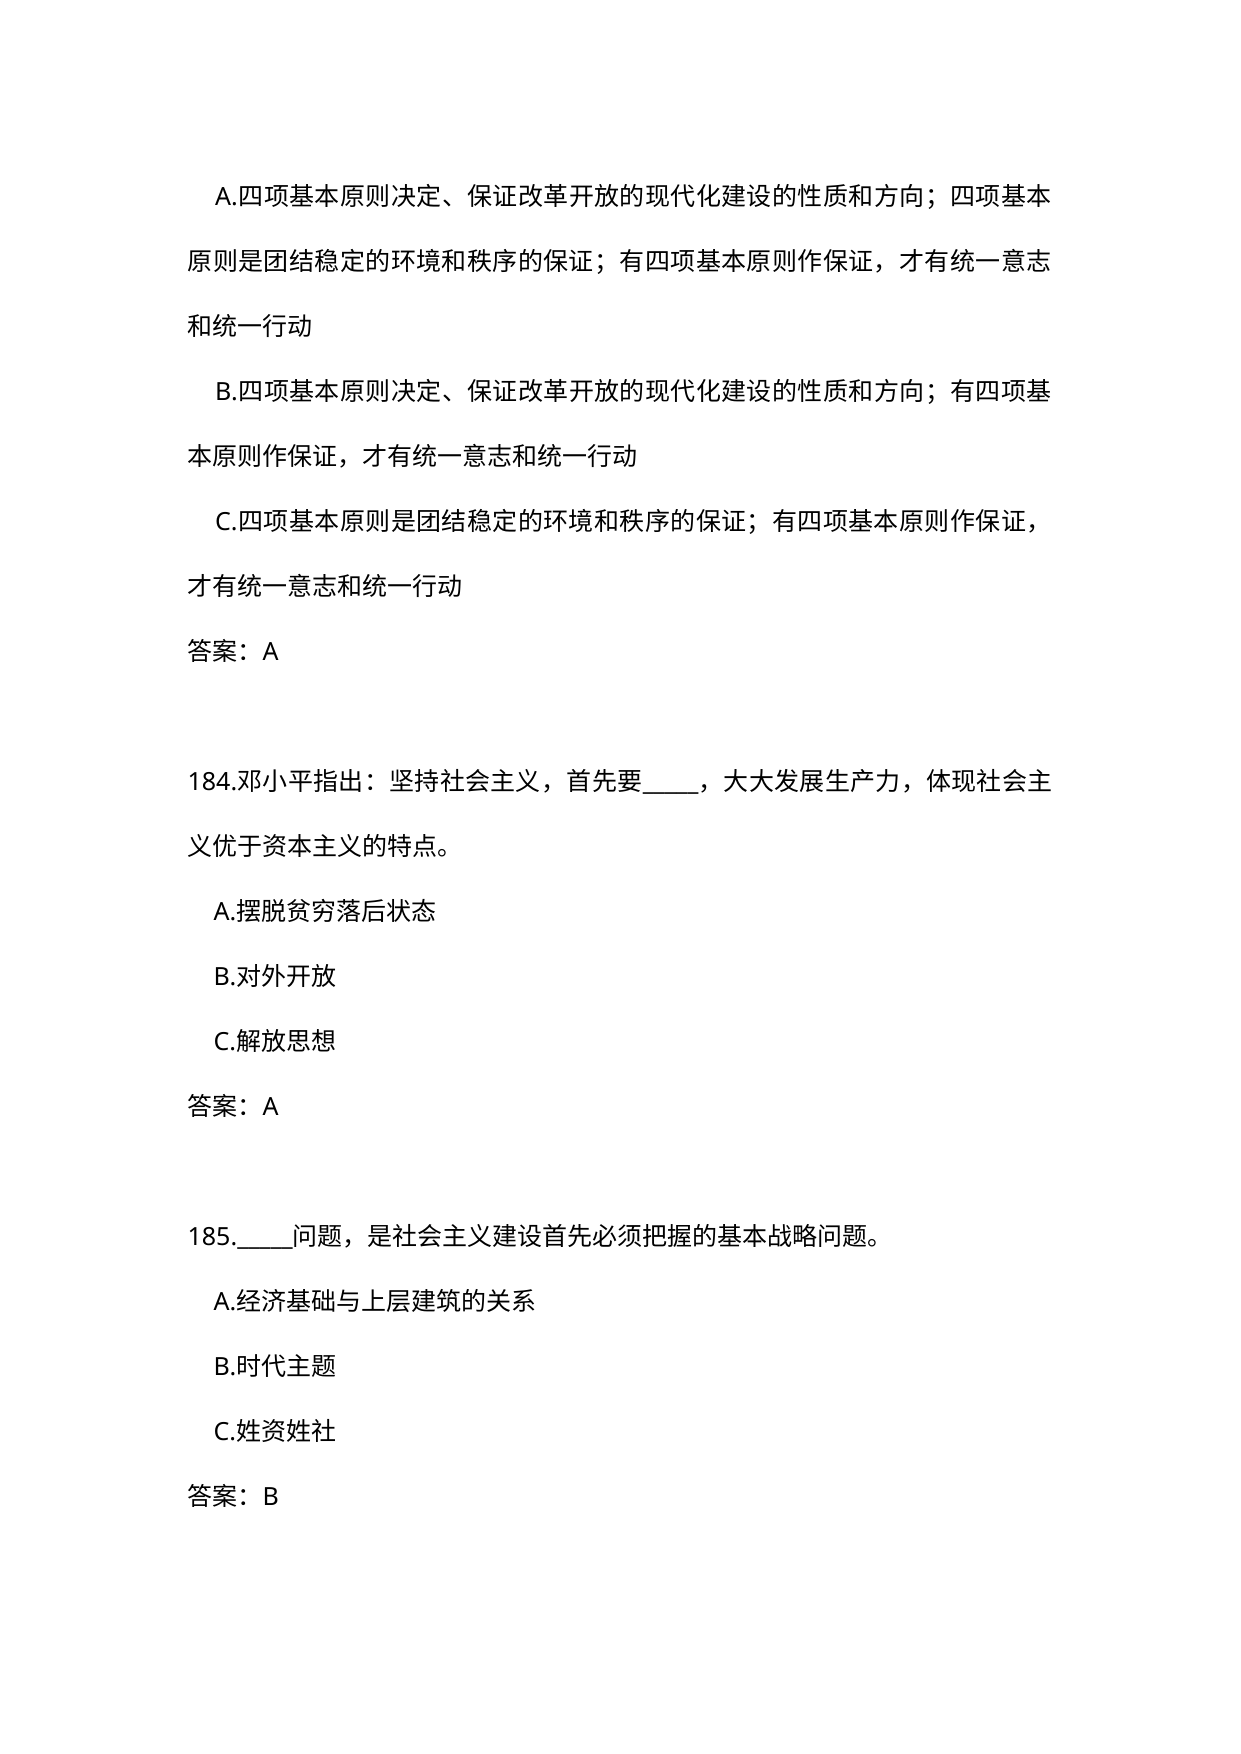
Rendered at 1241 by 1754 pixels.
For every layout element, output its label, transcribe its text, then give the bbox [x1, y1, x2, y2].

text B.时代主题 [187, 1332, 1053, 1397]
text 答案：A [187, 617, 1053, 682]
text 答案：B [187, 1462, 1053, 1527]
text A.四项基本原则决定、保证改革开放的现代化建设的性质和方向；四项基本原则是团结稳定的环境和秩序的保证；有四项基本原则作保证，才有统一意志和统一行动 [187, 162, 1053, 357]
text B.四项基本原则决定、保证改革开放的现代化建设的性质和方向；有四项基本原则作保证，才有统一意志和统一行动 [187, 357, 1053, 487]
text A.摆脱贫穷落后状态 [187, 877, 1053, 942]
text A.经济基础与上层建筑的关系 [187, 1267, 1053, 1332]
text B.对外开放 [187, 942, 1053, 1007]
text 184.邓小平指出：坚持社会主义，首先要_____，大大发展生产力，体现社会主义优于资本主义的特点。 [187, 747, 1053, 877]
text C.四项基本原则是团结稳定的环境和秩序的保证；有四项基本原则作保证，才有统一意志和统一行动 [187, 487, 1053, 617]
text 185._____问题，是社会主义建设首先必须把握的基本战略问题。 [187, 1202, 1053, 1267]
text C.解放思想 [187, 1007, 1053, 1072]
text 答案：A [187, 1072, 1053, 1137]
text C.姓资姓社 [187, 1397, 1053, 1462]
